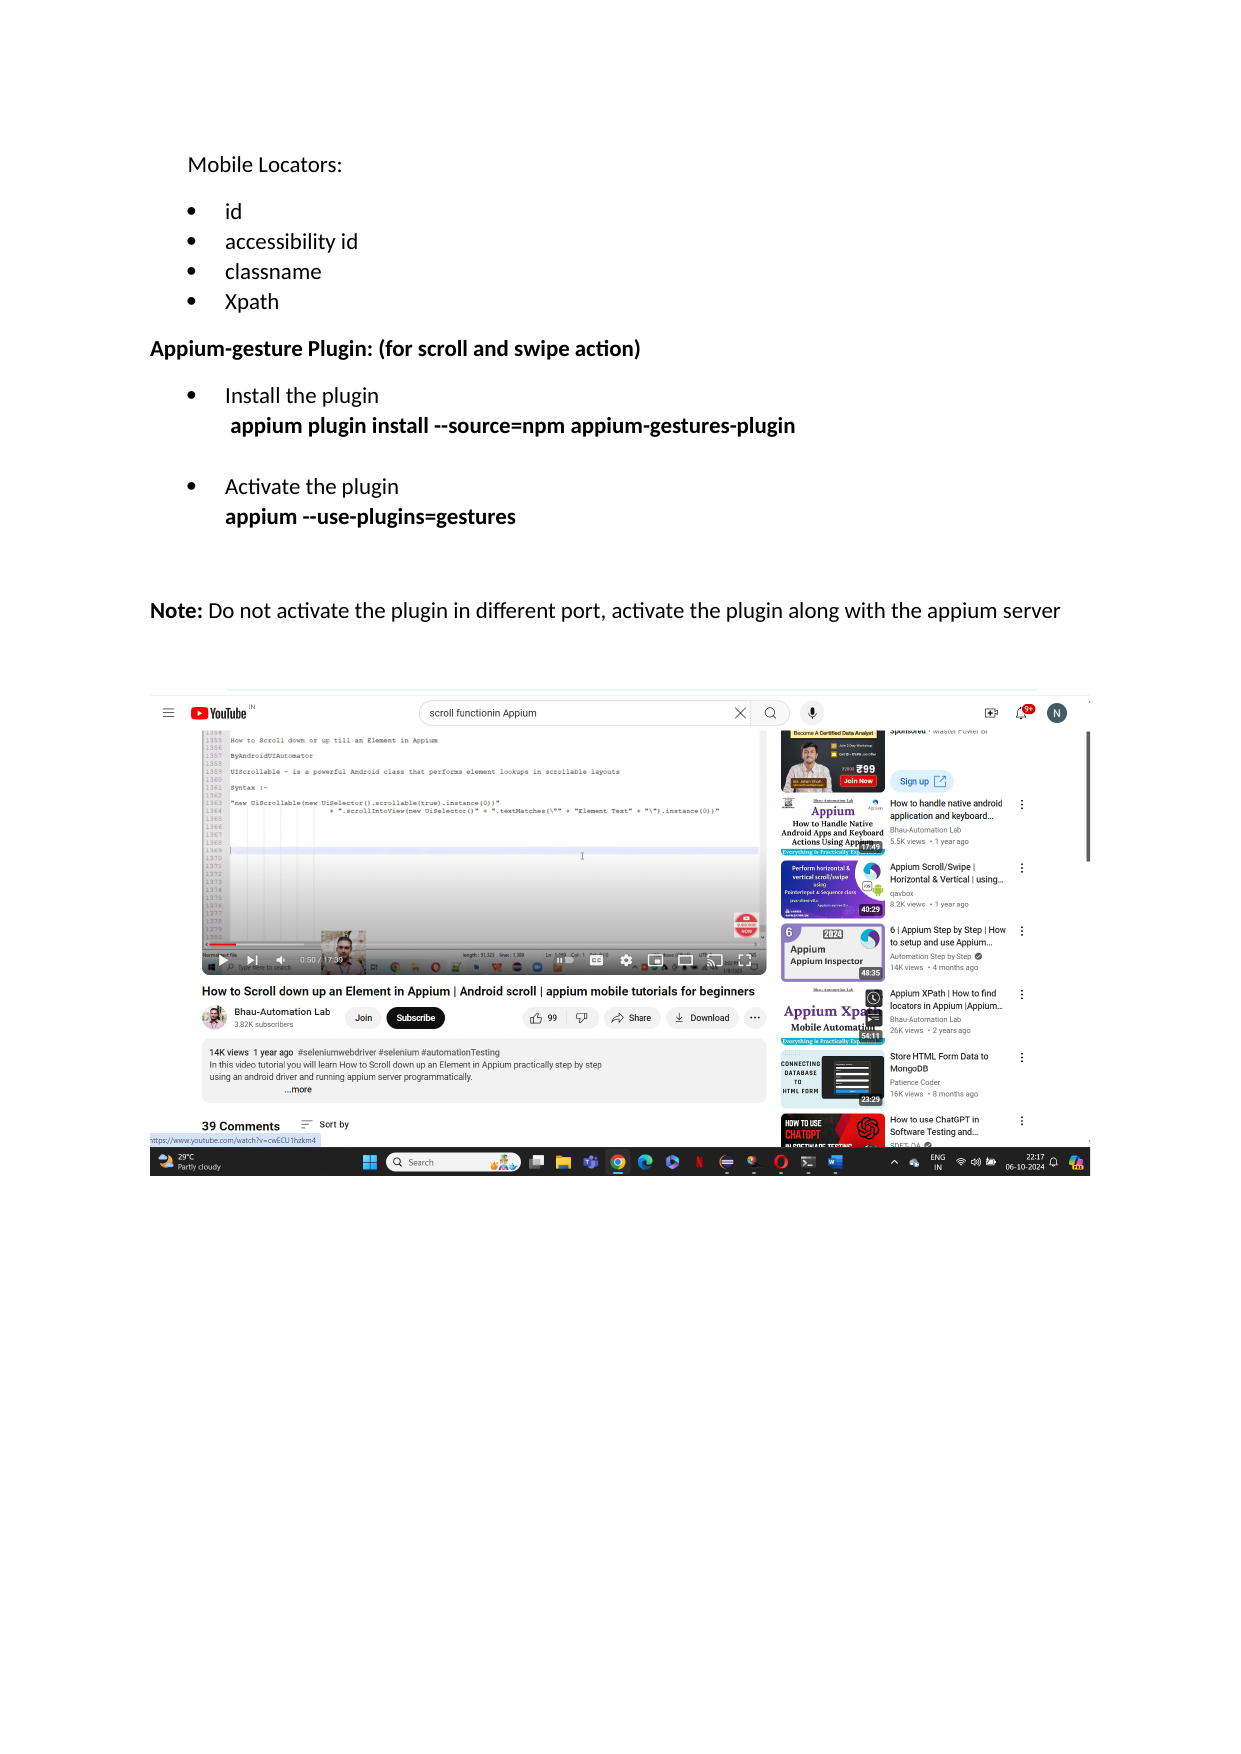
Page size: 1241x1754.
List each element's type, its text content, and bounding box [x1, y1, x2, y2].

text Note: Do not activate the plugin in different port, activate the plugin along with the appium server [150, 596, 1090, 624]
list appium plugin install --source=npm appium-gestures-plugin [225, 411, 1090, 439]
list Activate the plugin [187, 472, 1090, 500]
list id [187, 197, 1090, 225]
list accessibility id [187, 227, 1090, 255]
list appium --use-plugins=gestures [225, 502, 1090, 530]
list classname [187, 257, 1090, 285]
list Xpath [187, 287, 1090, 316]
text Mobile Locators: [187, 150, 1090, 178]
list Install the plugin [187, 381, 1090, 409]
picture [150, 689, 1091, 1176]
text Appium-gesture Plugin: (for scroll and swipe action) [150, 334, 1090, 362]
